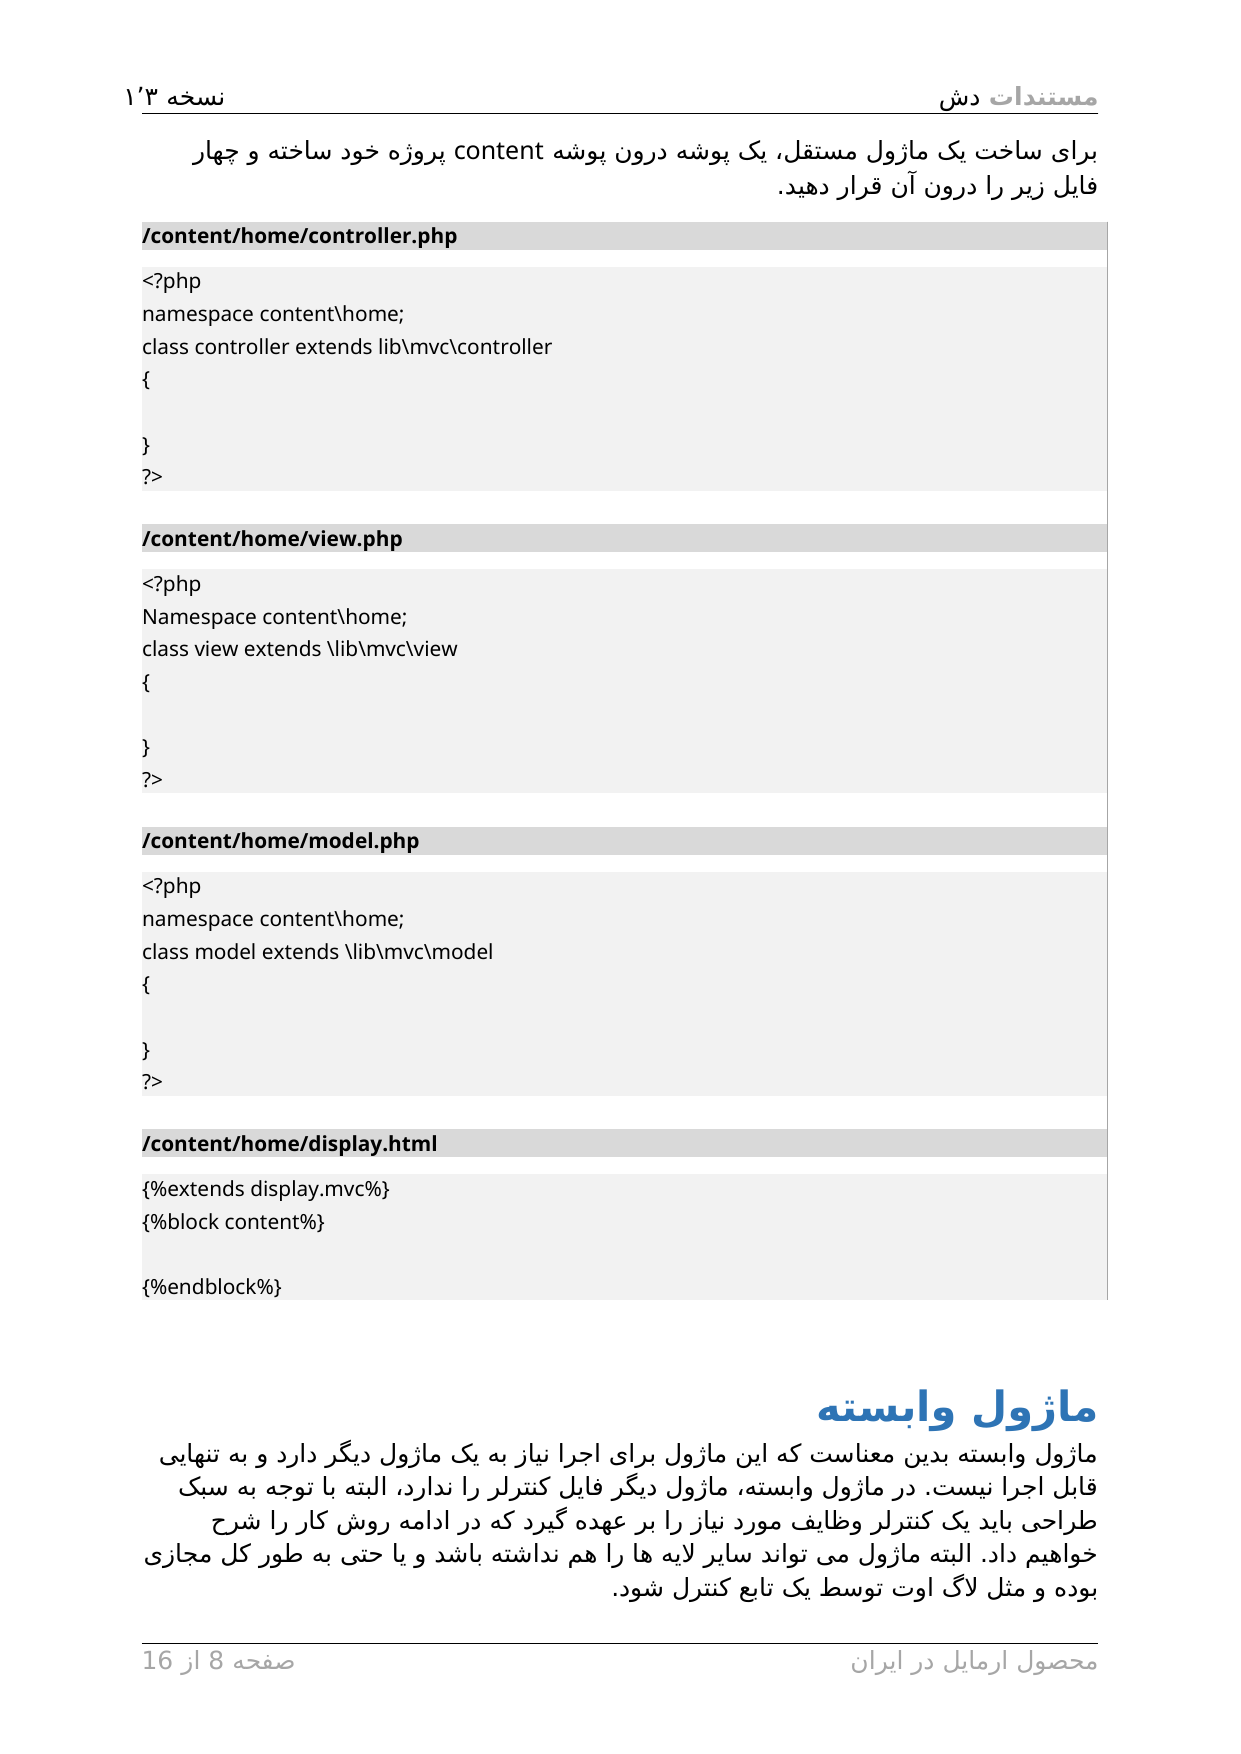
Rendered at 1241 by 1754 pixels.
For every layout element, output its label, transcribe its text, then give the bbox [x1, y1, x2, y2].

title /content/home/display.html [142, 1129, 1107, 1157]
text Namespace content\home; [142, 602, 1107, 630]
text ?> [142, 765, 1107, 793]
title /content/home/model.php [142, 827, 1107, 855]
text ماژول وابسته بدین معناست که این ماژول برای اجرا نیاز به یک ماژول دیگر دارد و به تنهایی قابل اجرا نیست. در ماژول وابسته، ماژول دیگر فایل کنترلر را ندارد، البته با توجه به سبک طراحی باید یک کنترلر وظایف مورد نیاز را بر عهده گیرد که در ادامه روش کار را شرح خواهیم داد. البته ماژول می تواند سایر لایه ها را هم نداشته باشد و یا حتی به طور کل مجازی بوده و مثل لاگ اوت توسط یک تابع کنترل شود. [142, 1439, 1098, 1602]
text ?> [142, 1067, 1107, 1096]
text namespace content\home; [142, 904, 1107, 933]
text namespace content\home; [142, 299, 1107, 328]
subtitle ماژول وابسته [142, 1383, 1098, 1432]
text { [142, 969, 1107, 998]
text } [142, 732, 1107, 761]
text } [142, 430, 1107, 458]
text {%block content%} [142, 1207, 1107, 1235]
title /content/home/view.php [142, 524, 1107, 552]
text class model extends \lib\mvc\model [142, 937, 1107, 965]
text برای ساخت یک ماژول مستقل، یک پوشه درون پوشه content پروژه خود ساخته و چهار فایل زیر را درون آن قرار دهید. [142, 133, 1098, 201]
text } [142, 1035, 1107, 1063]
text <?php [142, 267, 1107, 295]
text { [142, 364, 1107, 393]
text {%endblock%} [142, 1272, 1107, 1300]
text <?php [142, 569, 1107, 598]
text <?php [142, 872, 1107, 900]
text class view extends \lib\mvc\view [142, 634, 1107, 663]
text {%extends display.mvc%} [142, 1174, 1107, 1203]
text { [142, 667, 1107, 695]
text class controller extends lib\mvc\controller [142, 332, 1107, 360]
title /content/home/controller.php [142, 222, 1107, 250]
text ?> [142, 462, 1107, 491]
